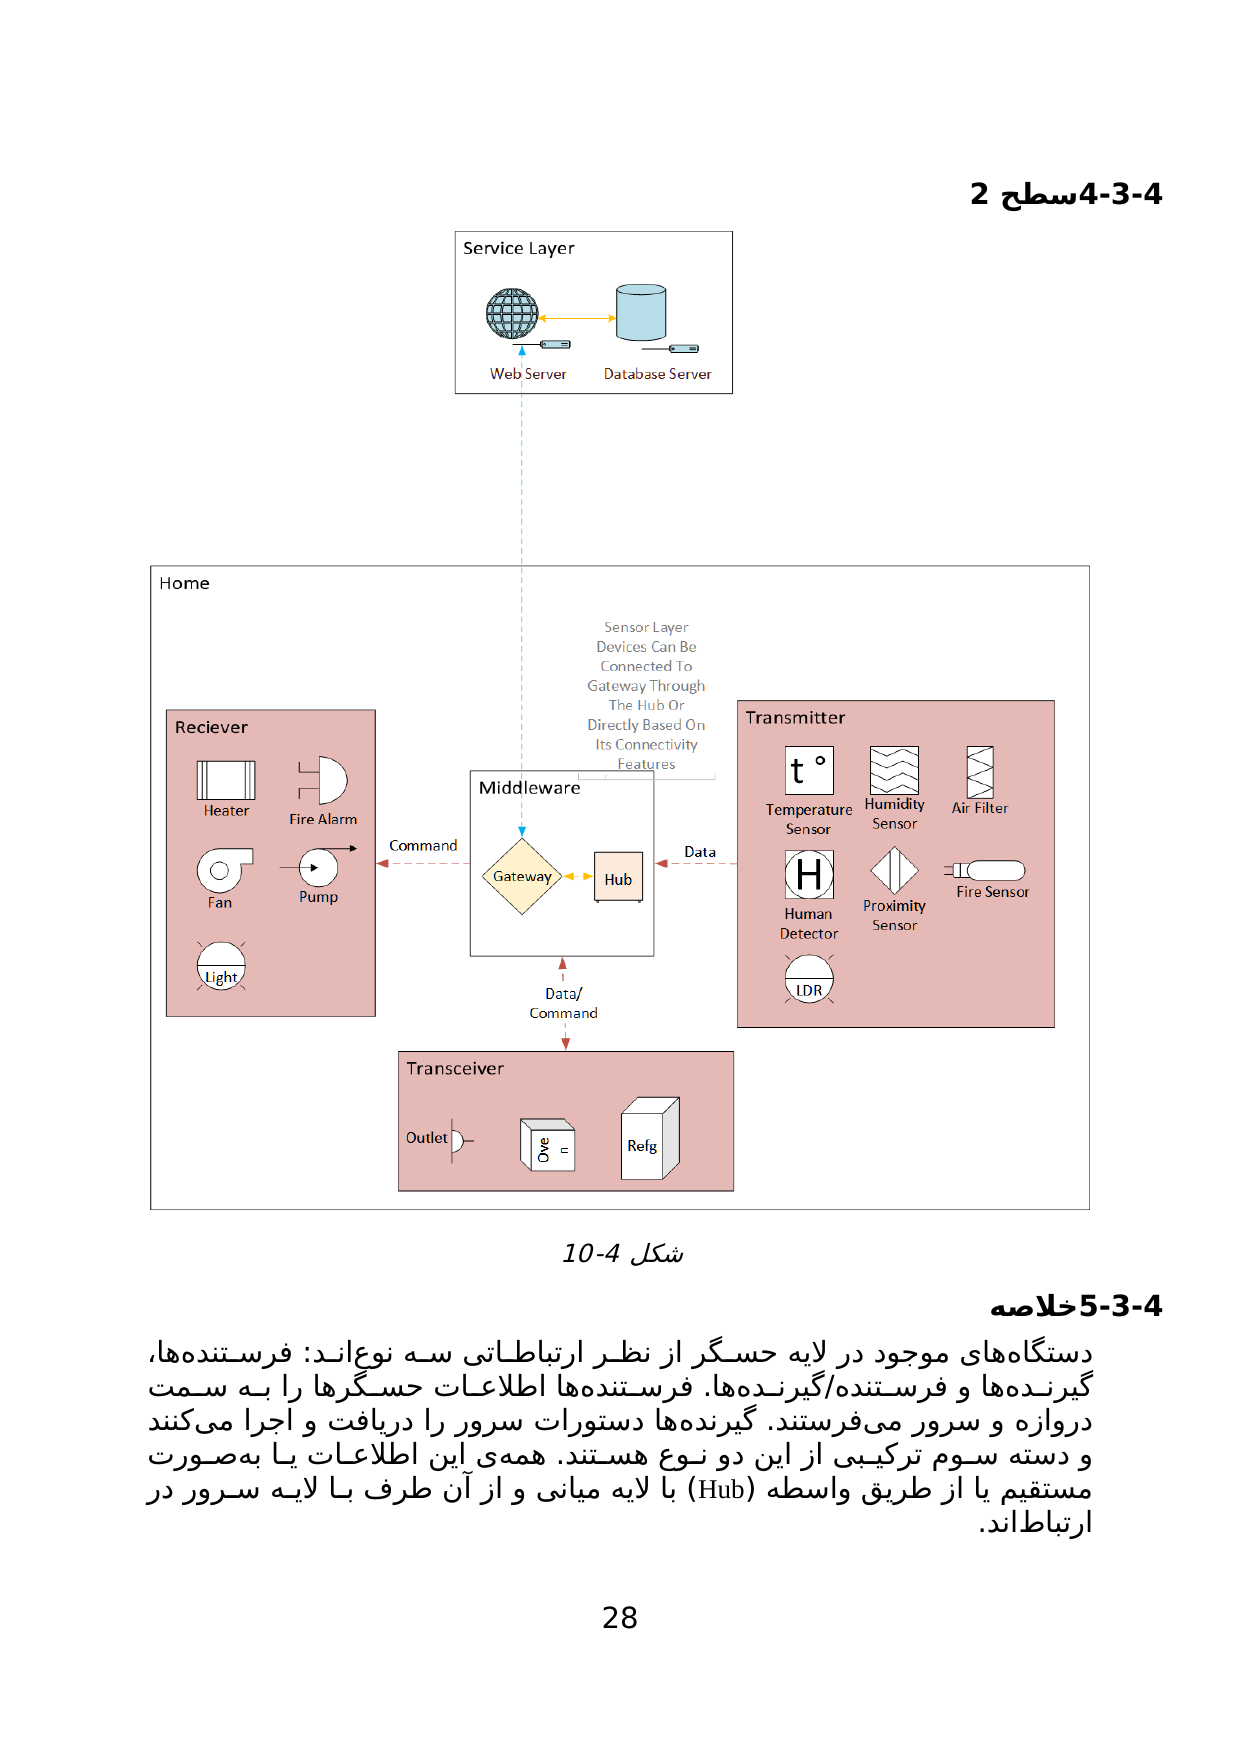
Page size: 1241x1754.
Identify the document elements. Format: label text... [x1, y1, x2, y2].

text دستگاه‌های موجود در لایه حسگر از نظر ارتباطاتی سه نوع‌اند: فرستنده‌ها، گیرنده‌ها و فرستنده‌/گیرنده‌ها. فرستنده‌ها اطلاعات حسگرها را به سمت دروازه و سرور می‌فرستند. گیرنده‌ها دستورات سرور را دریافت و اجرا می‌کنند و دسته سوم ترکیبی از این دو نوع هستند. همه‌ی این اطلاعات یا به‌صورت مستقیم یا از طریق واسطه (Hub) با لایه میانی و از آن طرف با لایه سرور در ارتباط‌اند. [147, 1335, 1093, 1539]
picture [148, 223, 1094, 1210]
subtitle سطح 2 [147, 177, 1078, 211]
subtitle خلاصه [147, 1289, 1078, 1323]
